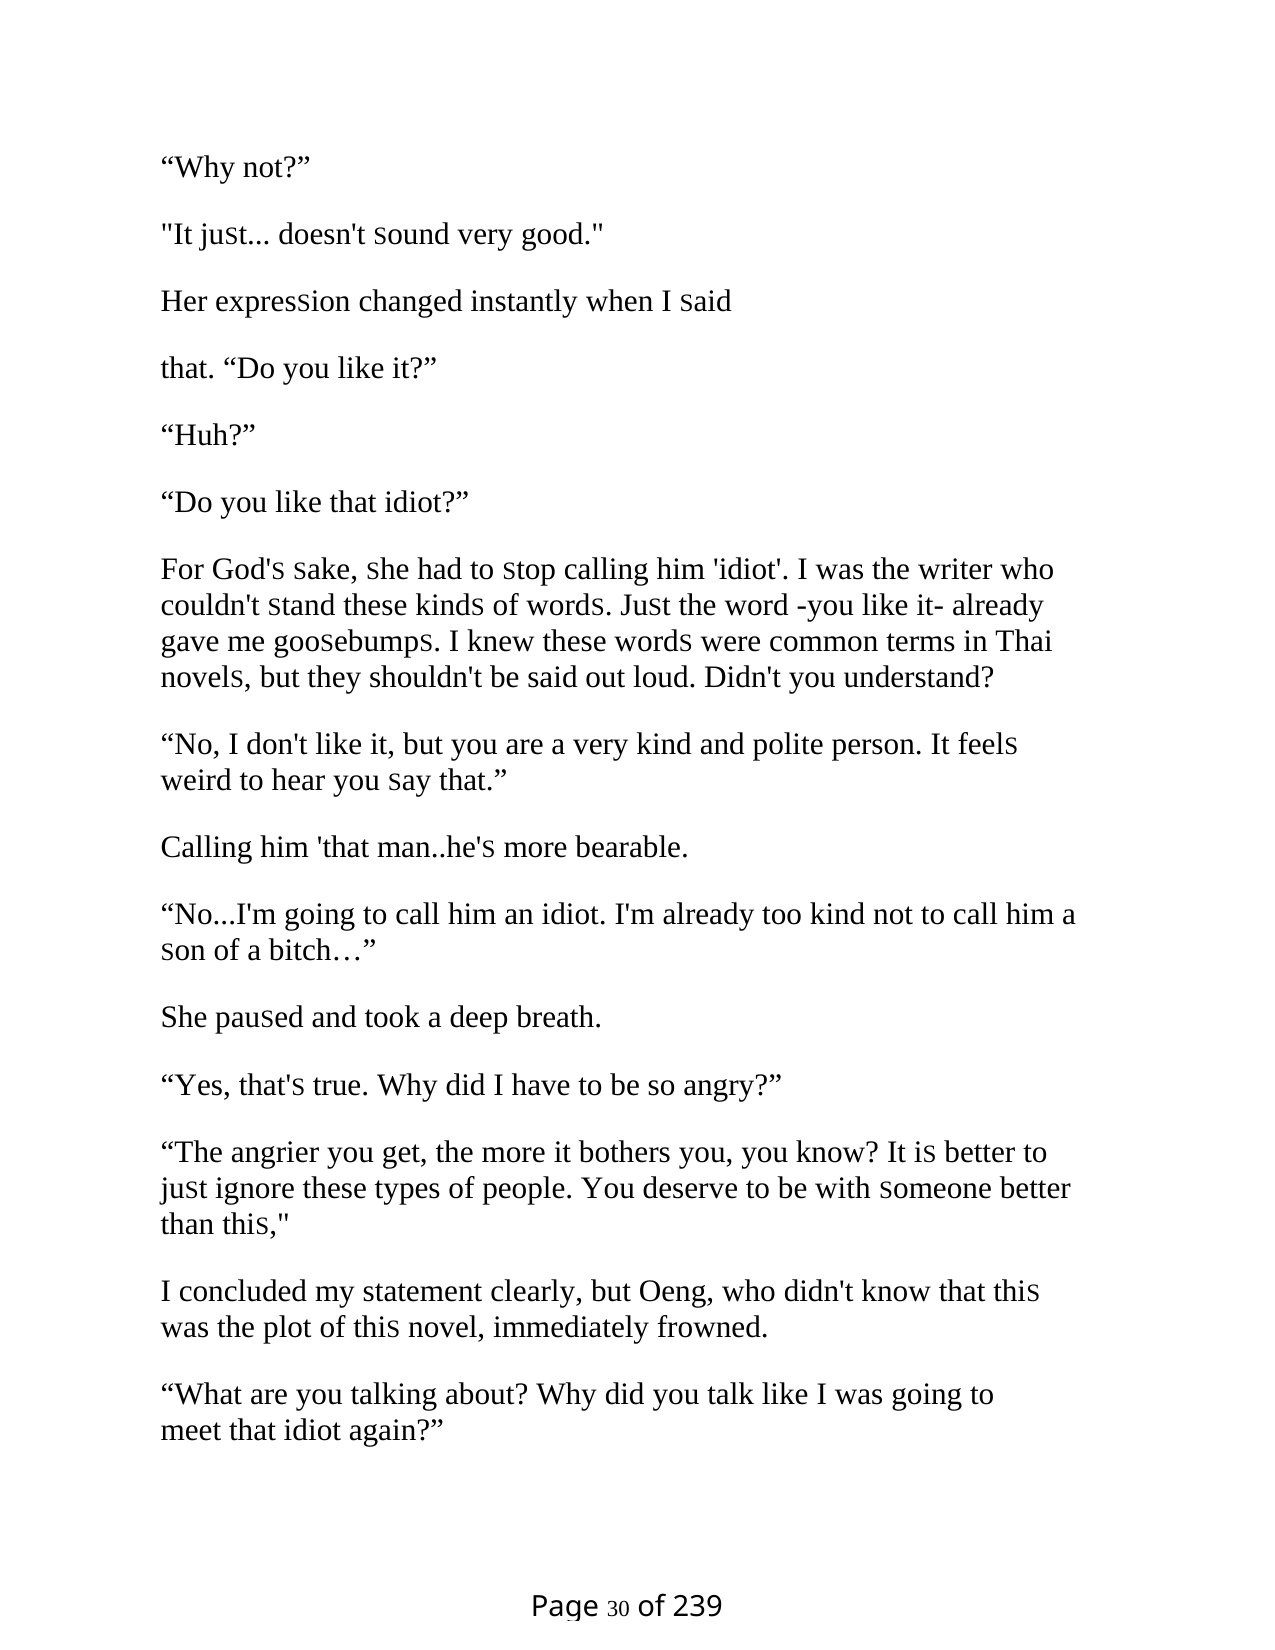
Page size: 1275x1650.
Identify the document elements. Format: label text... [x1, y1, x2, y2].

text “No, I don't like it, but you are a very kind and polite person. It feels weird to hear you say that.” [160, 725, 1096, 797]
text “The angrier you get, the more it bothers you, you know? It is better to just ignore these types of people. You deserve to be with someone better than this," [160, 1133, 1099, 1241]
text She paused and took a deep breath. [160, 999, 1254, 1034]
text couldn't stand these kinds of words. Just the word -you like it- already gave me goosebumps. I knew these words were common terms in Thai novels, but they shouldn't be said out loud. Didn't you understand? [160, 586, 1104, 694]
text “Why not?” [160, 148, 1254, 184]
text “Huh?” [160, 416, 1254, 452]
text I concluded my statement clearly, but Oeng, who didn't know that this was the plot of this novel, immediately frowned. [160, 1272, 1093, 1344]
text “What are you talking about? Why did you talk like I was going to meet that idiot again?” [160, 1375, 1063, 1447]
text For God's sake, she had to stop calling him 'idiot'. I was the writer who [160, 550, 1254, 586]
text Calling him 'that man..he's more bearable. [160, 828, 1254, 864]
text “Yes, that's true. Why did I have to be so angry?” [160, 1066, 1254, 1102]
text "It just... doesn't sound very good." [160, 215, 1254, 251]
text “Do you like that idiot?” [160, 483, 1254, 519]
text “No...I'm going to call him an idiot. I'm already too kind not to call him a son of a bitch…” [160, 896, 1079, 967]
text Her expression changed instantly when I said that. “Do you like it?” [160, 282, 791, 385]
